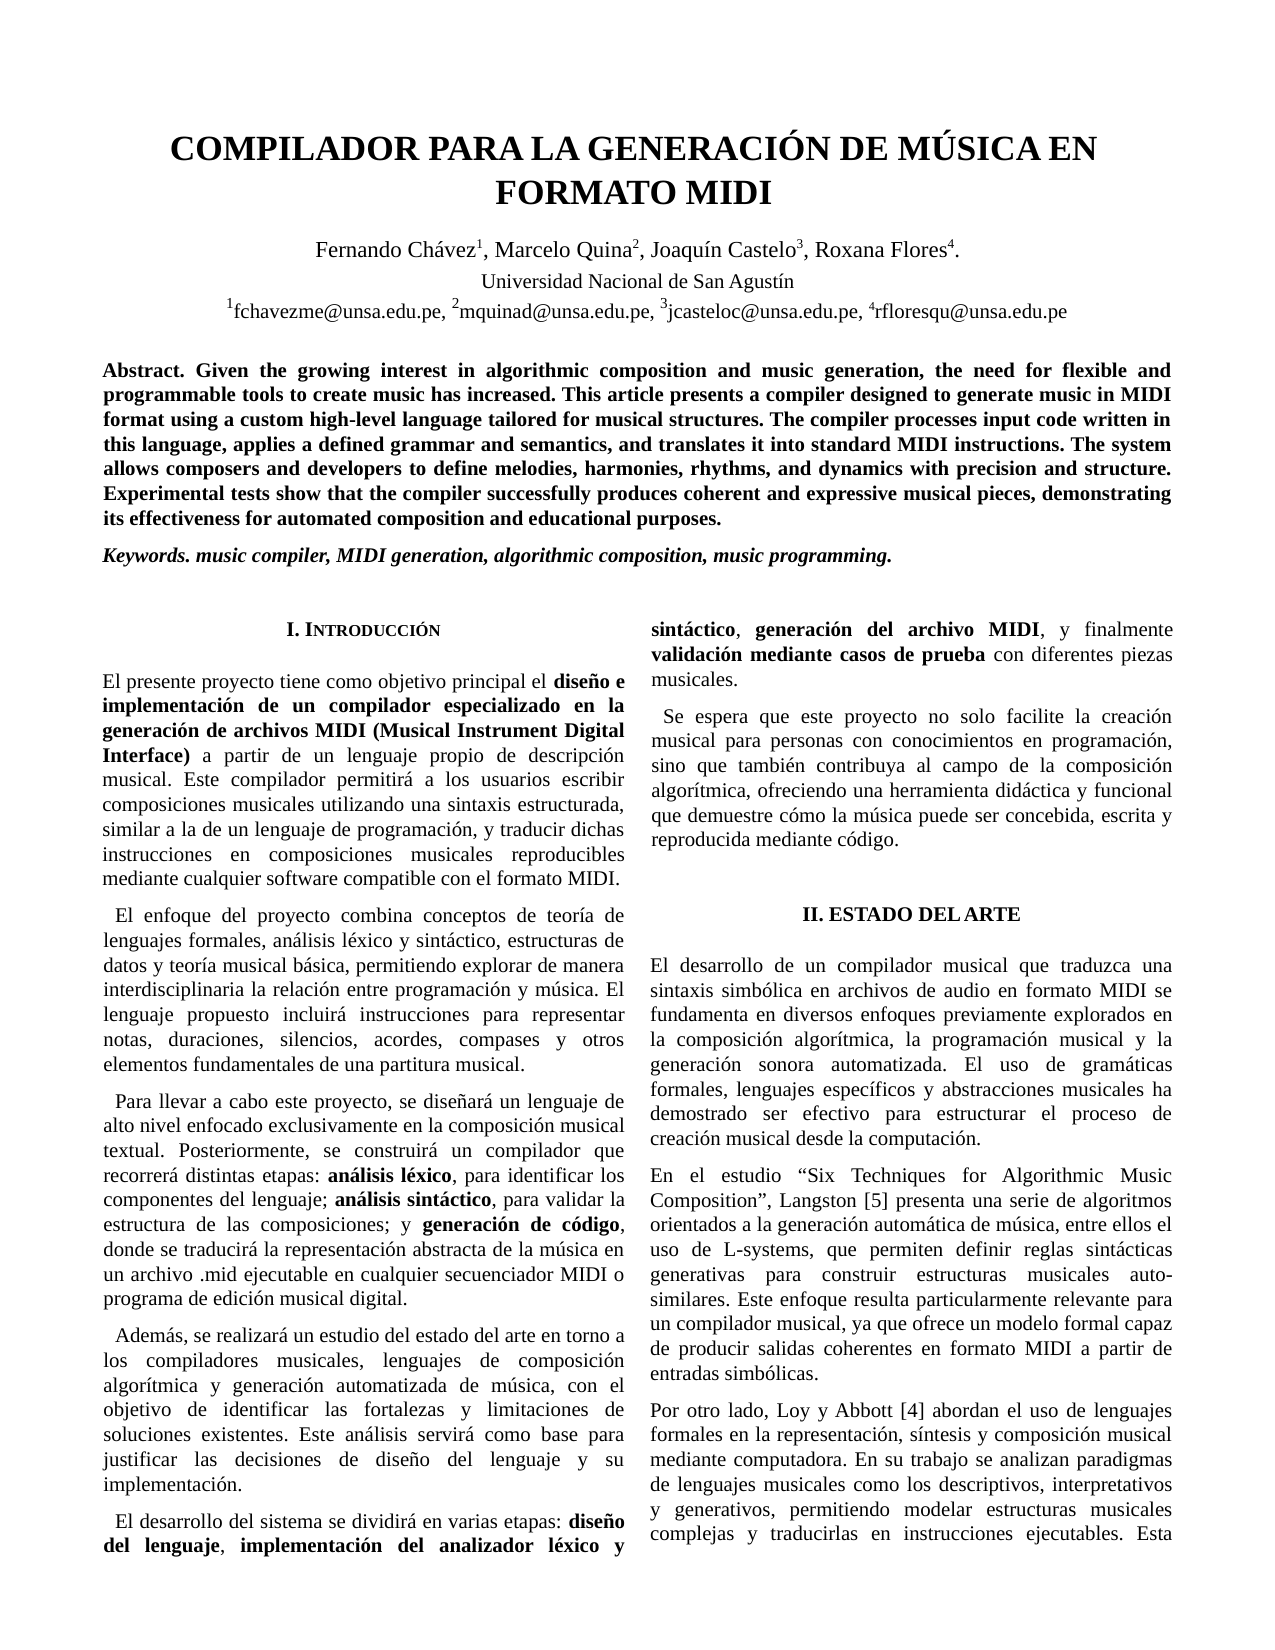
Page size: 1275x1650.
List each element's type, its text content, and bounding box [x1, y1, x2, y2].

text El desarrollo del sistema se dividirá en varias etapas: diseño del lenguaje, implementación del analizador léxico y sintáctico, generación del archivo MIDI, y finalmente validación mediante casos de prueba con diferentes piezas musicales. [651, 617, 1173, 691]
text El presente proyecto tiene como objetivo principal el diseño e implementación de un compilador especializado en la generación de archivos MIDI (Musical Instrument Digital Interface) a partir de un lenguaje propio de descripción musical. Este compilador permitirá a los usuarios escribir composiciones musicales utilizando una sintaxis estructurada, similar a la de un lenguaje de programación, y traducir dichas instrucciones en composiciones musicales reproducibles mediante cualquier software compatible con el formato MIDI. [102, 669, 625, 890]
text Se espera que este proyecto no solo facilite la creación musical para personas con conocimientos en programación, sino que también contribuya al campo de la composición algorítmica, ofreciendo una herramienta didáctica y funcional que demuestre cómo la música puede ser concebida, escrita y reproducida mediante código. [651, 704, 1173, 851]
text Además, se realizará un estudio del estado del arte en torno a los compiladores musicales, lenguajes de composición algorítmica y generación automatizada de música, con el objetivo de identificar las fortalezas y limitaciones de soluciones existentes. Este análisis servirá como base para justificar las decisiones de diseño del lenguaje y su implementación. [103, 1323, 625, 1496]
text COMPILADOR PARA LA GENERACIÓN DE MÚSICA EN FORMATO MIDI [132, 127, 1136, 212]
text Keywords. music compiler, MIDI generation, algorithmic composition, music programming. [102, 543, 1173, 567]
subtitle II. ESTADO DEL ARTE [650, 902, 1173, 926]
text Abstract. Given the growing interest in algorithmic composition and music generation, the need for flexible and programmable tools to create music has increased. This article presents a compiler designed to generate music in MIDI format using a custom high-level language tailored for musical structures. The compiler processes input code written in this language, applies a defined grammar and semantics, and translates it into standard MIDI instructions. The system allows composers and developers to define melodies, harmonies, rhythms, and dynamics with precision and structure. Experimental tests show that the compiler successfully produces coherent and expressive musical pieces, demonstrating its effectiveness for automated composition and educational purposes. [102, 357, 1173, 530]
text 1fchavezme@unsa.edu.pe, 2mquinad@unsa.edu.pe, 3jcasteloc@unsa.edu.pe, 4rfloresqu@unsa.edu.pe [120, 294, 1173, 324]
subtitle I. INTRODUCCIÓN [102, 617, 625, 641]
text Para llevar a cabo este proyecto, se diseñará un lenguaje de alto nivel enfocado exclusivamente en la composición musical textual. Posteriormente, se construirá un compilador que recorrerá distintas etapas: análisis léxico, para identificar los componentes del lenguaje; análisis sintáctico, para validar la estructura de las composiciones; y generación de código, donde se traducirá la representación abstracta de la música en un archivo .mid ejecutable en cualquier secuenciador MIDI o programa de edición musical digital. [103, 1089, 625, 1310]
text Universidad Nacional de San Agustín [102, 269, 1173, 293]
text El desarrollo de un compilador musical que traduzca una sintaxis simbólica en archivos de audio en formato MIDI se fundamenta en diversos enfoques previamente explorados en la composición algorítmica, la programación musical y la generación sonora automatizada. El uso de gramáticas formales, lenguajes específicos y abstracciones musicales ha demostrado ser efectivo para estructurar el proceso de creación musical desde la computación. [650, 953, 1173, 1150]
text El enfoque del proyecto combina conceptos de teoría de lenguajes formales, análisis léxico y sintáctico, estructuras de datos y teoría musical básica, permitiendo explorar de manera interdisciplinaria la relación entre programación y música. El lenguaje propuesto incluirá instrucciones para representar notas, duraciones, silencios, acordes, compases y otros elementos fundamentales de una partitura musical. [103, 903, 625, 1076]
text Fernando Chávez1, Marcelo Quina2, Joaquín Castelo3, Roxana Flores4. [102, 236, 1173, 262]
text El desarrollo del sistema se dividirá en varias etapas: diseño del lenguaje, implementación del analizador léxico y sintáctico, generación del archivo MIDI, y finalmente validación mediante casos de prueba con diferentes piezas musicales. [103, 1509, 625, 1557]
text En el estudio “Six Techniques for Algorithmic Music Composition”, Langston [5] presenta una serie de algoritmos orientados a la generación automática de música, entre ellos el uso de L-systems, que permiten definir reglas sintácticas generativas para construir estructuras musicales auto-similares. Este enfoque resulta particularmente relevante para un compilador musical, ya que ofrece un modelo formal capaz de producir salidas coherentes en formato MIDI a partir de entradas simbólicas. [650, 1163, 1173, 1384]
